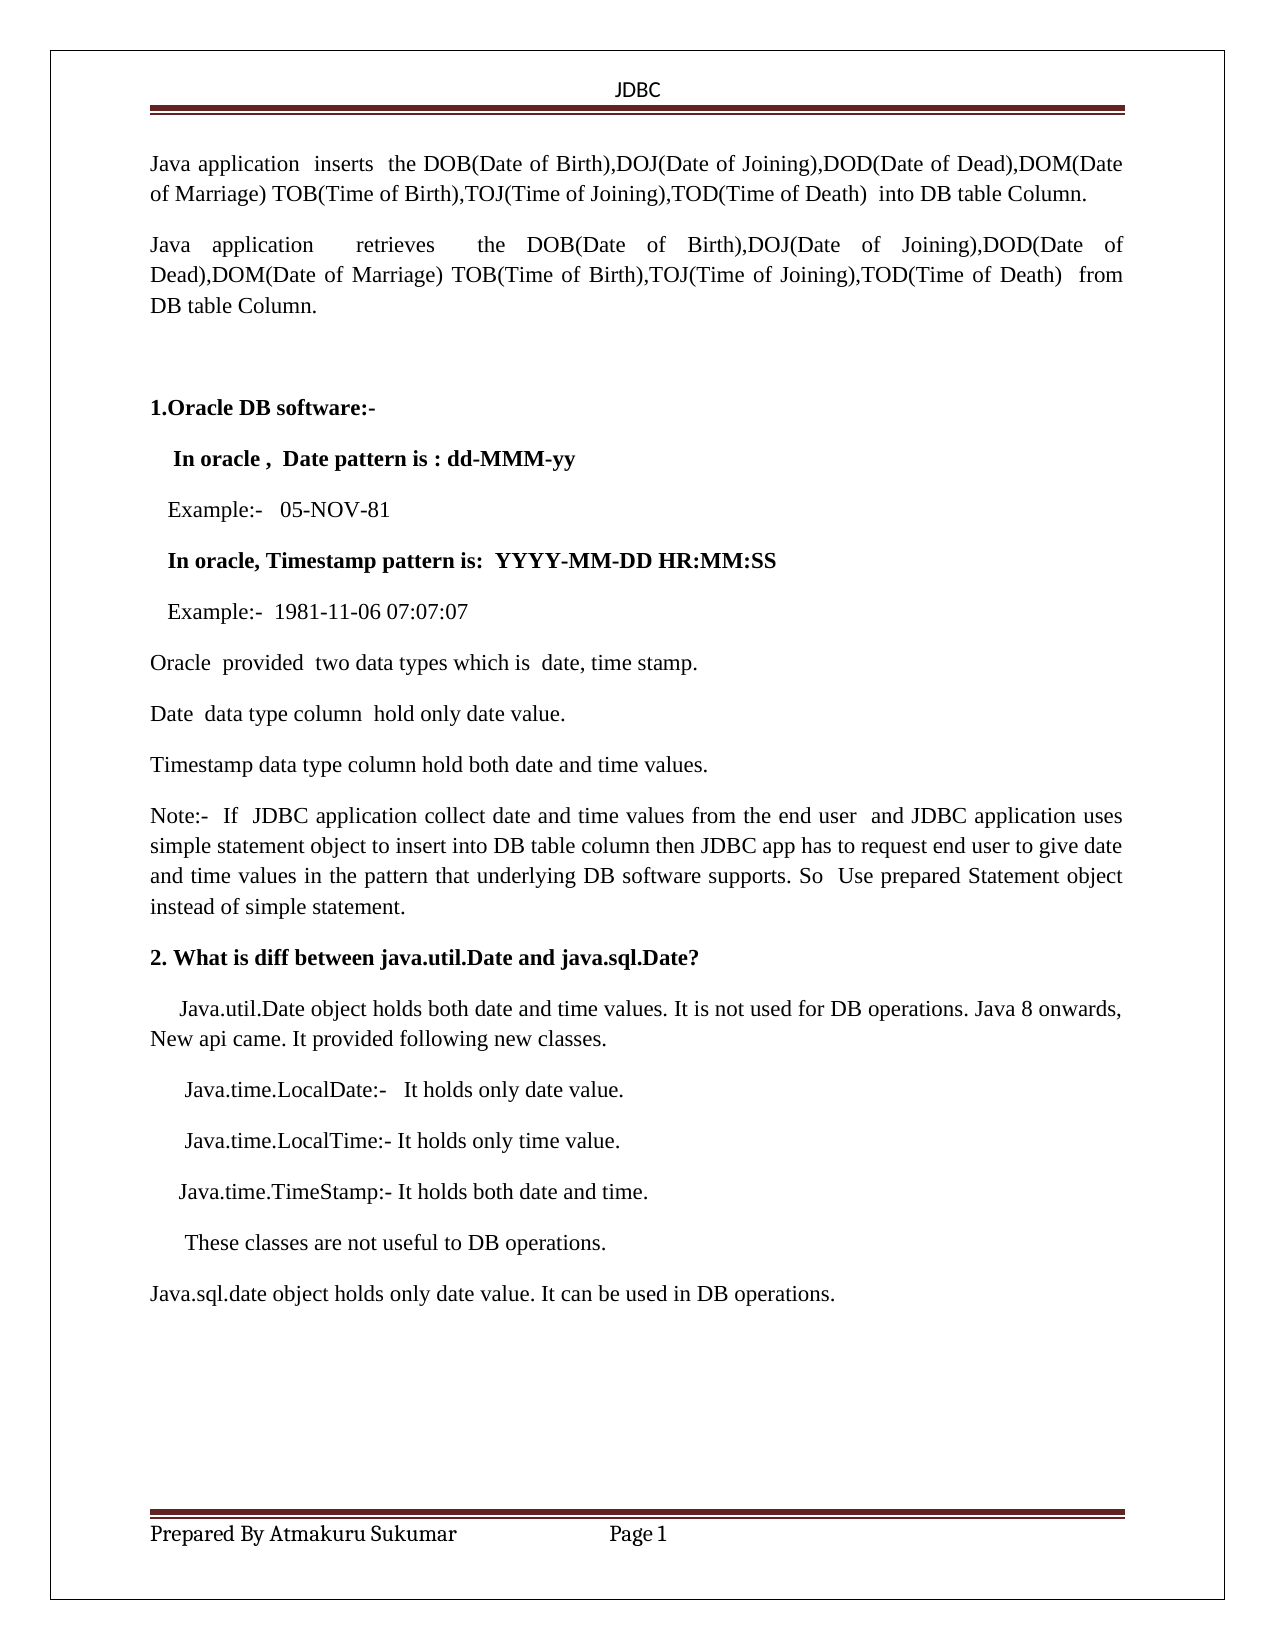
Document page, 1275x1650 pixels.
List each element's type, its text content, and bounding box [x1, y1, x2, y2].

text These classes are not useful to DB operations. [150, 1229, 1125, 1256]
text Note:- If JDBC application collect date and time values from the end user and JDBC application uses simple statement object to insert into DB table column then JDBC app has to request end user to give date and time values in the pattern that underlying DB software supports. So Use prepared Statement object instead of simple statement. [150, 802, 1125, 919]
text Oracle provided two data types which is date, time stamp. [150, 649, 1125, 675]
text Timestamp data type column hold both date and time values. [150, 751, 1125, 777]
text In oracle , Date pattern is : dd-MMM-yy [150, 445, 1125, 471]
text Java.sql.date object holds only date value. It can be used in DB operations. [150, 1280, 1125, 1307]
text Date data type column hold only date value. [150, 700, 1125, 726]
text Java.time.TimeStamp:- It holds both date and time. [150, 1178, 1125, 1204]
text 2. What is diff between java.util.Date and java.sql.Date? [150, 944, 1125, 970]
text In oracle, Timestamp pattern is: YYYY-MM-DD HR:MM:SS [150, 547, 1125, 573]
text Java.time.LocalTime:- It holds only time value. [150, 1127, 1125, 1153]
text Java.time.LocalDate:- It holds only date value. [150, 1076, 1125, 1102]
text Example:- 1981-11-06 07:07:07 [150, 598, 1125, 624]
text Java application inserts the DOB(Date of Birth),DOJ(Date of Joining),DOD(Date of Dead),DOM(Date of Marriage) TOB(Time of Birth),TOJ(Time of Joining),TOD(Time of Death) into DB table Column. [150, 150, 1125, 207]
text Java application retrieves the DOB(Date of Birth),DOJ(Date of Joining),DOD(Date of Dead),DOM(Date of Marriage) TOB(Time of Birth),TOJ(Time of Joining),TOD(Time of Death) from DB table Column. [150, 231, 1125, 318]
text Java.util.Date object holds both date and time values. It is not used for DB operations. Java 8 onwards, New api came. It provided following new classes. [150, 995, 1125, 1051]
text Example:- 05-NOV-81 [150, 496, 1125, 522]
text 1.Oracle DB software:- [150, 394, 1125, 420]
